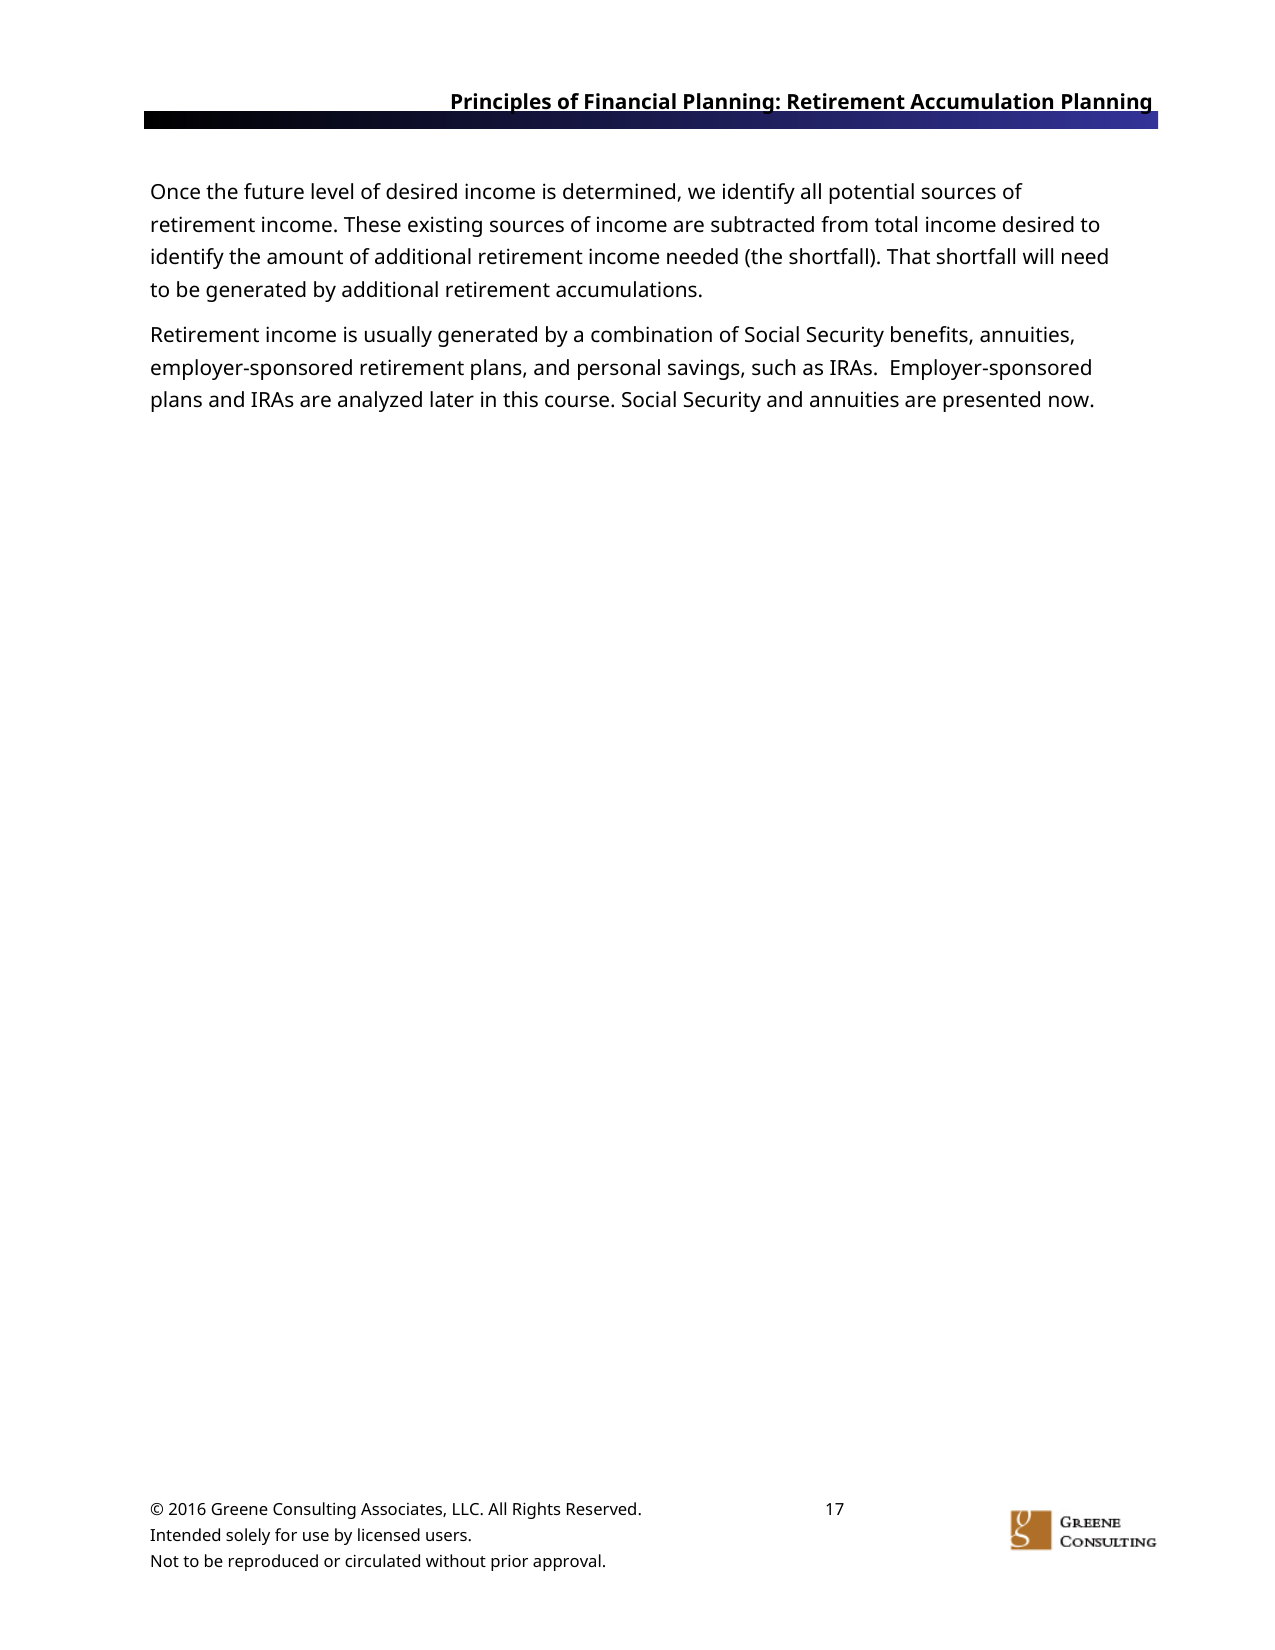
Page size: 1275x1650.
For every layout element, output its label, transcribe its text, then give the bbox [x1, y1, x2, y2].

text Retirement income is usually generated by a combination of Social Security benefits, annuities, employer-sponsored retirement plans, and personal savings, such as IRAs. Employer-sponsored plans and IRAs are analyzed later in this course. Social Security and annuities are presented now. [150, 320, 1125, 414]
text Once the future level of desired income is determined, we identify all potential sources of retirement income. These existing sources of income are subtracted from total income desired to identify the amount of additional retirement income needed (the shortfall). That shortfall will need to be generated by additional retirement accumulations. [150, 177, 1125, 303]
picture [1008, 1508, 1159, 1553]
